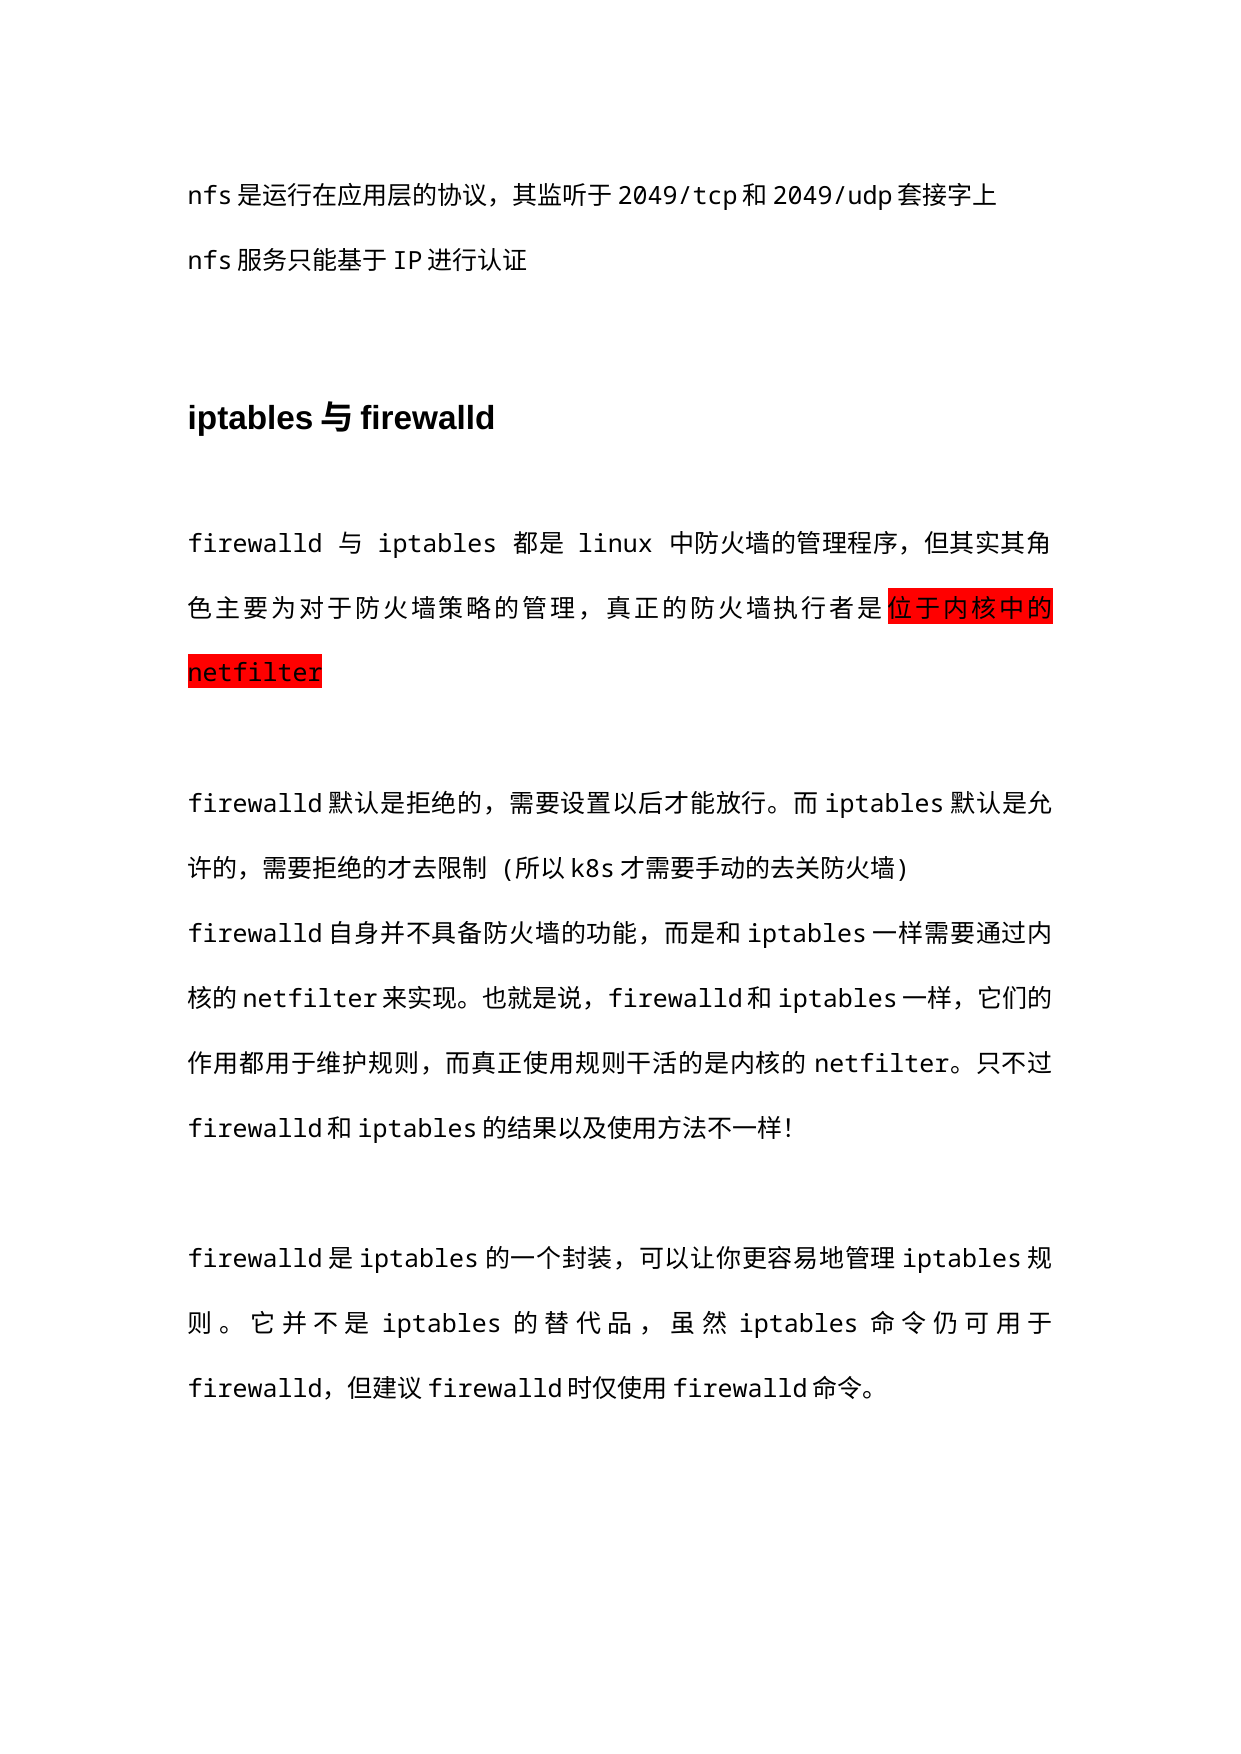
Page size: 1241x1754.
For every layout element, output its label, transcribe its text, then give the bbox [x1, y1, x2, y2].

subtitle iptables与firewalld [187, 384, 1053, 449]
text nfs服务只能基于IP进行认证 [187, 227, 1053, 292]
text firewalld是iptables的一个封装，可以让你更容易地管理iptables规则。它并不是iptables的替代品，虽然iptables命令仍可用于firewalld，但建议firewalld时仅使用firewalld命令。 [187, 1224, 1053, 1419]
text nfs是运行在应用层的协议，其监听于2049/tcp和2049/udp套接字上 [187, 162, 1053, 227]
text firewalld默认是拒绝的，需要设置以后才能放行。而iptables默认是允许的，需要拒绝的才去限制 (所以k8s才需要手动的去关防火墙) [187, 769, 1053, 899]
text firewalld 与 iptables 都是 linux 中防火墙的管理程序，但其实其角色主要为对于防火墙策略的管理，真正的防火墙执行者是位于内核中的netfilter [187, 509, 1053, 704]
text firewalld自身并不具备防火墙的功能，而是和iptables一样需要通过内核的netfilter来实现。也就是说，firewalld和iptables一样，它们的作用都用于维护规则，而真正使用规则干活的是内核的netfilter。只不过firewalld和iptables的结果以及使用方法不一样！ [187, 899, 1053, 1159]
